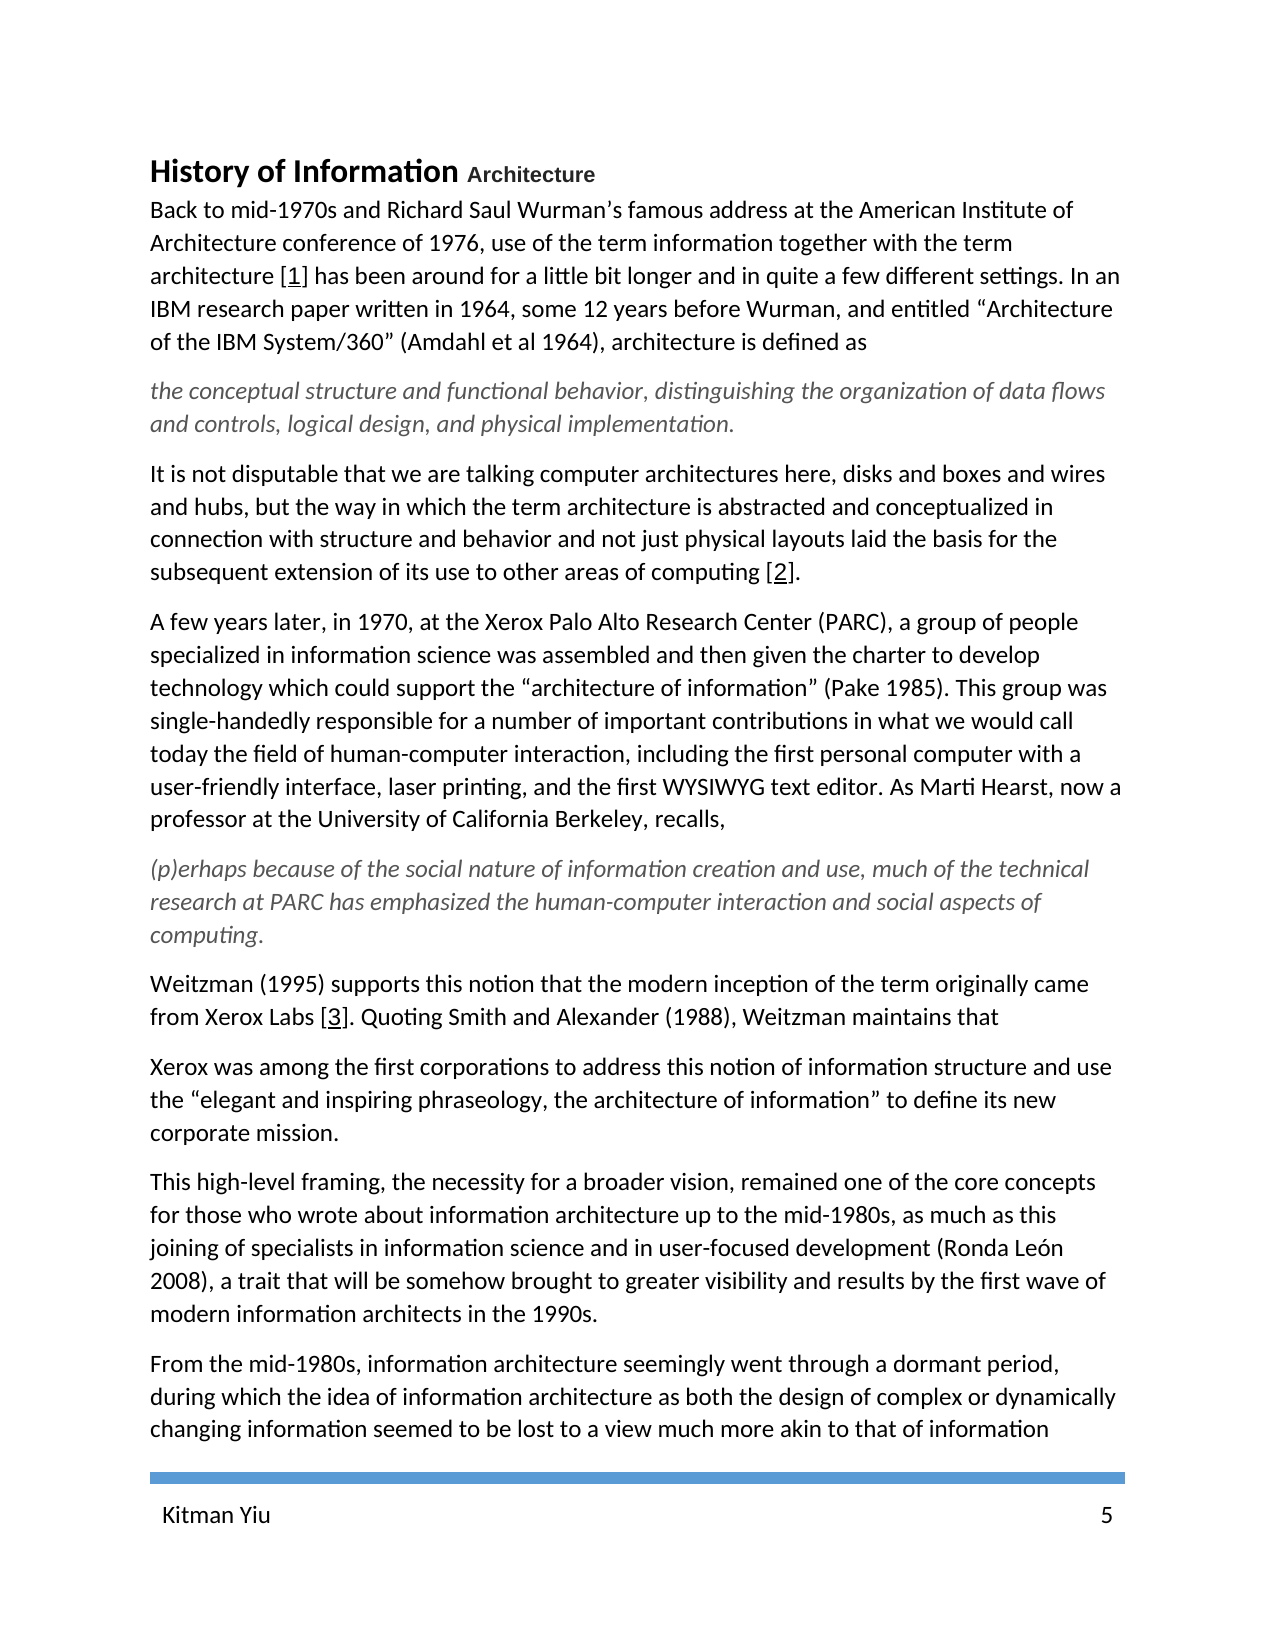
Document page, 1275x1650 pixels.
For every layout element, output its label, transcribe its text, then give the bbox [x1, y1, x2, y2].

text It is not disputable that we are talking computer architectures here, disks and boxes and wires and hubs, but the way in which the term architecture is abstracted and conceptualized in connection with structure and behavior and not just physical layouts laid the basis for the subsequent extension of its use to other areas of computing [2]. [150, 458, 1125, 587]
text Back to mid-1970s and Richard Saul Wurman’s famous address at the American Institute of Architecture conference of 1976, use of the term information together with the term architecture [1] has been around for a little bit longer and in quite a few different settings. In an IBM research paper written in 1964, some 12 years before Wurman, and entitled “Architecture of the IBM System/360” (Amdahl et al 1964), architecture is defined as [150, 194, 1125, 356]
subtitle History of Information Architecture [150, 150, 1125, 191]
text the conceptual structure and functional behavior, distinguishing the organization of data flows and controls, logical design, and physical implementation. [150, 375, 1125, 439]
text (p)erhaps because of the social nature of information creation and use, much of the technical research at PARC has emphasized the human-computer interaction and social aspects of computing. [150, 853, 1125, 949]
text Weitzman (1995) supports this notion that the modern inception of the term originally came from Xerox Labs [3]. Quoting Smith and Alexander (1988), Weitzman maintains that [150, 968, 1125, 1032]
text Xerox was among the first corporations to address this notion of information structure and use the “elegant and inspiring phraseology, the architecture of information” to define its new corporate mission. [150, 1051, 1125, 1147]
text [150, 1348, 1125, 1444]
text A few years later, in 1970, at the Xerox Palo Alto Research Center (PARC), a group of people specialized in information science was assembled and then given the charter to develop technology which could support the “architecture of information” (Pake 1985). This group was single-handedly responsible for a number of important contributions in what we would call today the field of human-computer interaction, including the first personal computer with a user-friendly interface, laser printing, and the first WYSIWYG text editor. As Marti Hearst, now a professor at the University of California Berkeley, recalls, [150, 606, 1125, 834]
text This high-level framing, the necessity for a broader vision, remained one of the core concepts for those who wrote about information architecture up to the mid-1980s, as much as this joining of specialists in information science and in user-focused development (Ronda León 2008), a trait that will be somehow brought to greater visibility and results by the first wave of modern information architects in the 1990s. [150, 1166, 1125, 1329]
